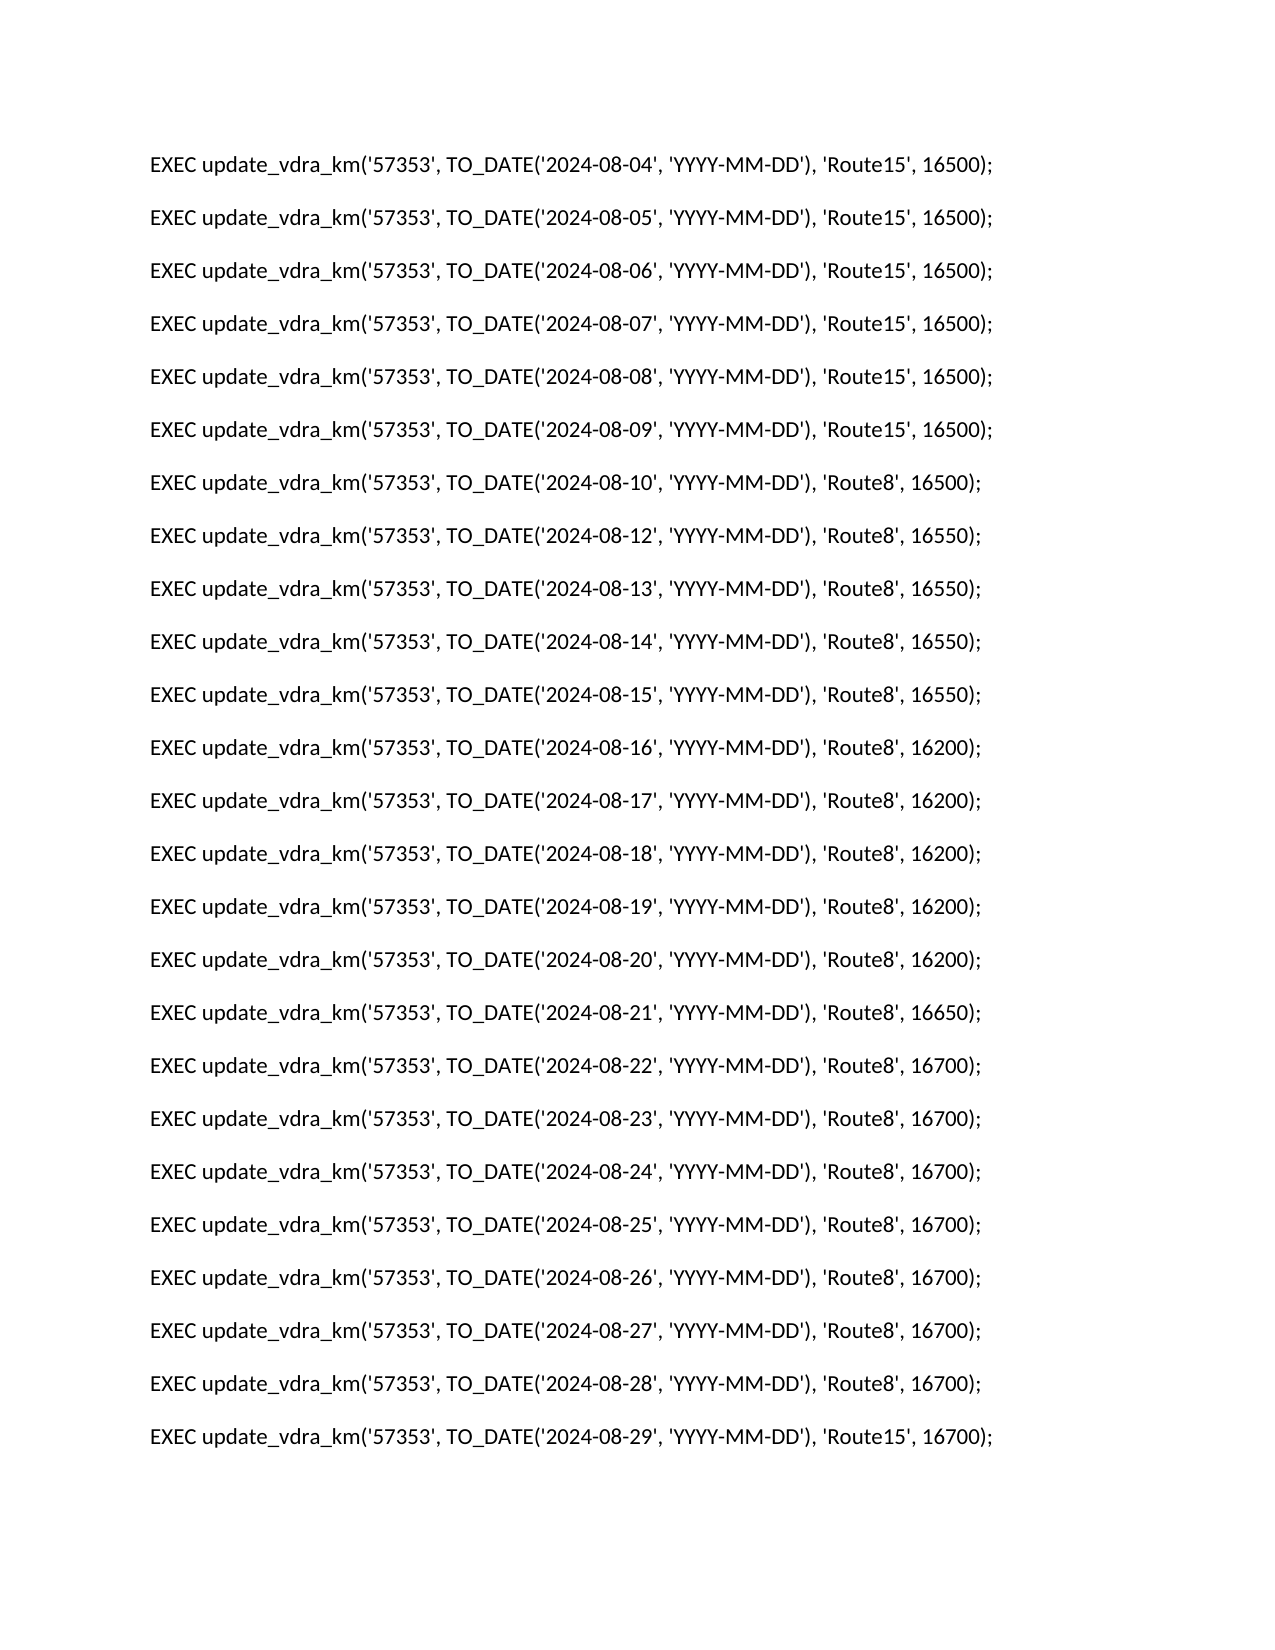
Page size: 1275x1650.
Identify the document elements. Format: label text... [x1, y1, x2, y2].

text EXEC update_vdra_km('57353', TO_DATE('2024-08-19', 'YYYY-MM-DD'), 'Route8', 16200); [150, 892, 1125, 920]
text EXEC update_vdra_km('57353', TO_DATE('2024-08-22', 'YYYY-MM-DD'), 'Route8', 16700); [150, 1051, 1125, 1079]
text EXEC update_vdra_km('57353', TO_DATE('2024-08-10', 'YYYY-MM-DD'), 'Route8', 16500); [150, 468, 1125, 496]
text EXEC update_vdra_km('57353', TO_DATE('2024-08-13', 'YYYY-MM-DD'), 'Route8', 16550); [150, 574, 1125, 602]
text EXEC update_vdra_km('57353', TO_DATE('2024-08-24', 'YYYY-MM-DD'), 'Route8', 16700); [150, 1157, 1125, 1185]
text EXEC update_vdra_km('57353', TO_DATE('2024-08-21', 'YYYY-MM-DD'), 'Route8', 16650); [150, 998, 1125, 1026]
text EXEC update_vdra_km('57353', TO_DATE('2024-08-07', 'YYYY-MM-DD'), 'Route15', 16500); [150, 309, 1125, 337]
text EXEC update_vdra_km('57353', TO_DATE('2024-08-04', 'YYYY-MM-DD'), 'Route15', 16500); [150, 150, 1125, 178]
text EXEC update_vdra_km('57353', TO_DATE('2024-08-06', 'YYYY-MM-DD'), 'Route15', 16500); [150, 256, 1125, 284]
text EXEC update_vdra_km('57353', TO_DATE('2024-08-20', 'YYYY-MM-DD'), 'Route8', 16200); [150, 945, 1125, 973]
text EXEC update_vdra_km('57353', TO_DATE('2024-08-09', 'YYYY-MM-DD'), 'Route15', 16500); [150, 415, 1125, 443]
text EXEC update_vdra_km('57353', TO_DATE('2024-08-14', 'YYYY-MM-DD'), 'Route8', 16550); [150, 627, 1125, 655]
text EXEC update_vdra_km('57353', TO_DATE('2024-08-29', 'YYYY-MM-DD'), 'Route15', 16700); [150, 1422, 1125, 1451]
text EXEC update_vdra_km('57353', TO_DATE('2024-08-25', 'YYYY-MM-DD'), 'Route8', 16700); [150, 1210, 1125, 1238]
text EXEC update_vdra_km('57353', TO_DATE('2024-08-26', 'YYYY-MM-DD'), 'Route8', 16700); [150, 1263, 1125, 1291]
text EXEC update_vdra_km('57353', TO_DATE('2024-08-23', 'YYYY-MM-DD'), 'Route8', 16700); [150, 1104, 1125, 1132]
text EXEC update_vdra_km('57353', TO_DATE('2024-08-27', 'YYYY-MM-DD'), 'Route8', 16700); [150, 1316, 1125, 1344]
text EXEC update_vdra_km('57353', TO_DATE('2024-08-12', 'YYYY-MM-DD'), 'Route8', 16550); [150, 521, 1125, 549]
text EXEC update_vdra_km('57353', TO_DATE('2024-08-28', 'YYYY-MM-DD'), 'Route8', 16700); [150, 1369, 1125, 1397]
text EXEC update_vdra_km('57353', TO_DATE('2024-08-15', 'YYYY-MM-DD'), 'Route8', 16550); [150, 680, 1125, 708]
text EXEC update_vdra_km('57353', TO_DATE('2024-08-17', 'YYYY-MM-DD'), 'Route8', 16200); [150, 786, 1125, 814]
text EXEC update_vdra_km('57353', TO_DATE('2024-08-08', 'YYYY-MM-DD'), 'Route15', 16500); [150, 362, 1125, 390]
text EXEC update_vdra_km('57353', TO_DATE('2024-08-18', 'YYYY-MM-DD'), 'Route8', 16200); [150, 839, 1125, 867]
text EXEC update_vdra_km('57353', TO_DATE('2024-08-16', 'YYYY-MM-DD'), 'Route8', 16200); [150, 733, 1125, 761]
text EXEC update_vdra_km('57353', TO_DATE('2024-08-05', 'YYYY-MM-DD'), 'Route15', 16500); [150, 203, 1125, 231]
